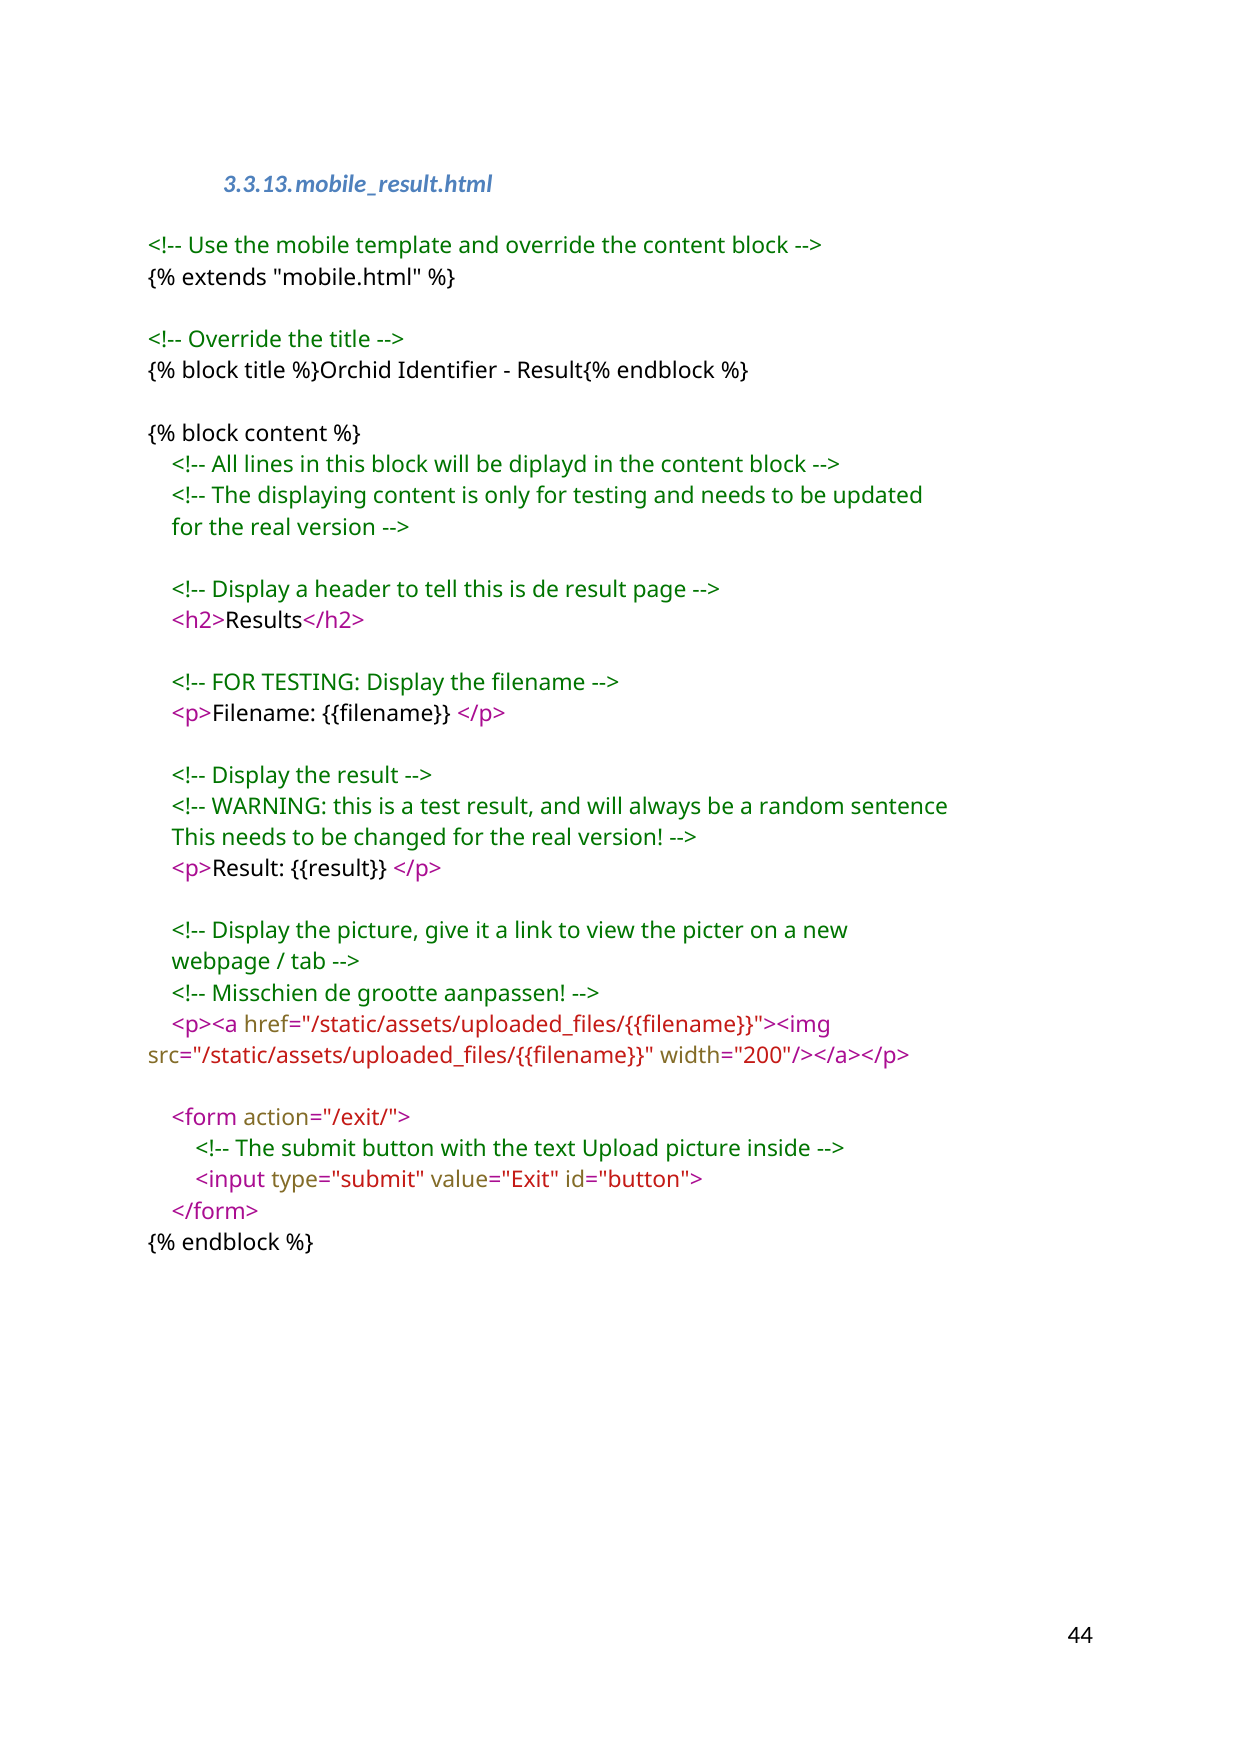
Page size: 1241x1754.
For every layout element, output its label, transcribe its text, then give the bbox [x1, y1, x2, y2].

text {% block content %} [148, 417, 1093, 448]
text <!-- WARNING: this is a test result, and will always be a random sentence [148, 790, 1093, 821]
text <!-- Display the picture, give it a link to view the picter on a new [148, 914, 1093, 945]
subtitle mobile_result.html [223, 168, 1093, 199]
text <p>Result: {{result}} </p> [148, 852, 1093, 883]
text for the real version --> [148, 511, 1093, 542]
text {% block title %}Orchid Identifier - Result{% endblock %} [148, 354, 1093, 386]
text <input type="submit" value="Exit" id="button"> [148, 1163, 1093, 1194]
text <!-- The submit button with the text Upload picture inside --> [148, 1132, 1093, 1163]
text <p>Filename: {{filename}} </p> [148, 697, 1093, 728]
text <form action="/exit/"> [148, 1101, 1093, 1132]
text <h2>Results</h2> [148, 604, 1093, 635]
text <!-- The displaying content is only for testing and needs to be updated [148, 479, 1093, 511]
text <!-- Use the mobile template and override the content block --> [148, 229, 1093, 261]
text <!-- All lines in this block will be diplayd in the content block --> [148, 448, 1093, 479]
text webpage / tab --> [148, 945, 1093, 977]
text {% endblock %} [148, 1226, 1093, 1257]
text <!-- Misschien de grootte aanpassen! --> [148, 977, 1093, 1008]
text </form> [148, 1194, 1093, 1226]
text <!-- Override the title --> [148, 323, 1093, 354]
text {% extends "mobile.html" %} [148, 261, 1093, 292]
text <p><a href="/static/assets/uploaded_files/{{filename}}"><img src="/static/assets/uploaded_files/{{filename}}" width="200"/></a></p> [148, 1008, 1093, 1070]
text This needs to be changed for the real version! --> [148, 821, 1093, 852]
text <!-- Display the result --> [148, 758, 1093, 790]
text <!-- FOR TESTING: Display the filename --> [148, 666, 1093, 697]
text <!-- Display a header to tell this is de result page --> [148, 572, 1093, 604]
